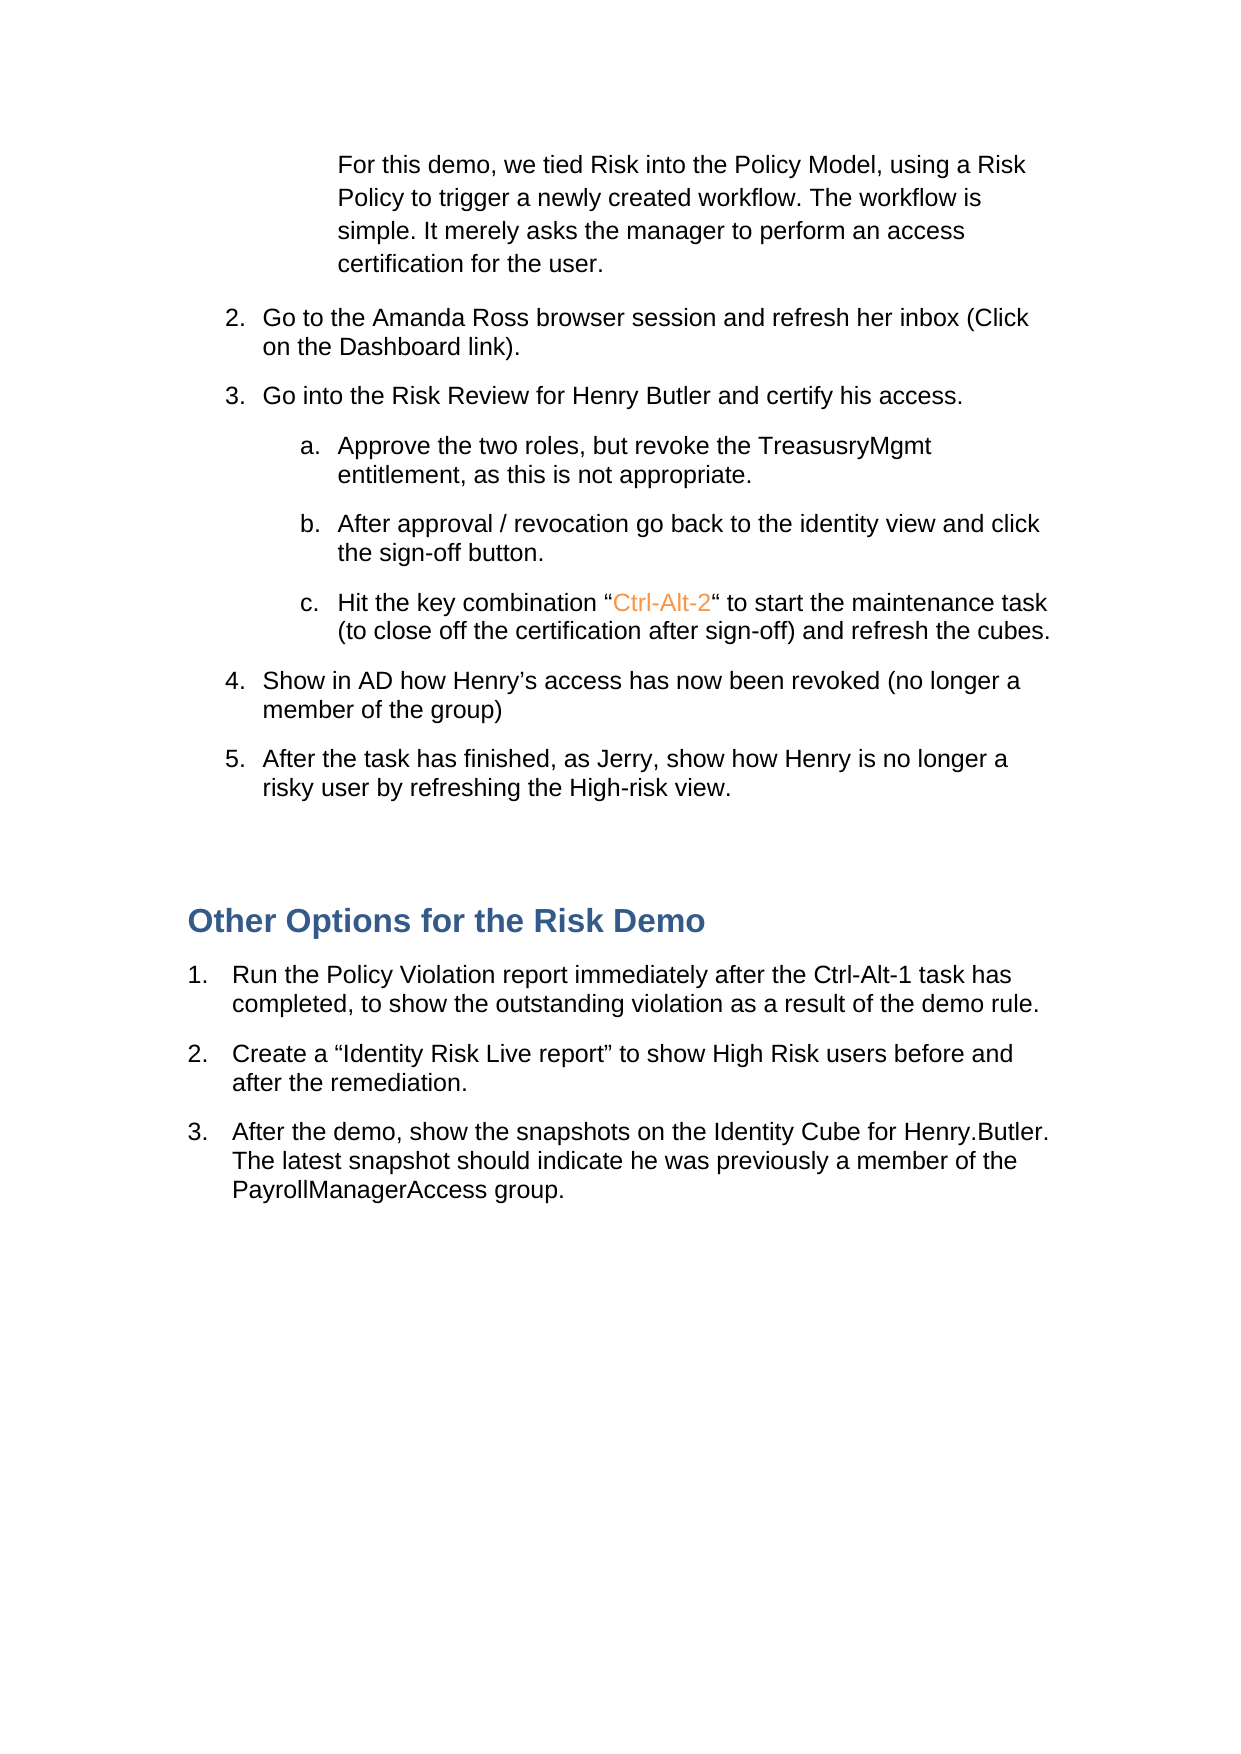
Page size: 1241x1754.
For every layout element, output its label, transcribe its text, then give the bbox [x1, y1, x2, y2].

list Go into the Risk Review for Henry Butler and certify his access. [225, 381, 1053, 410]
subtitle Other Options for the Risk Demo [187, 901, 1053, 940]
list After the task has finished, as Jerry, show how Henry is no longer a risky user by refreshing the High-risk view. [225, 744, 1053, 802]
list Run the Policy Violation report immediately after the Ctrl-Alt-1 task has completed, to show the outstanding violation as a result of the demo rule. [187, 961, 1053, 1018]
list Create a “Identity Risk Live report” to show High Risk users before and after the remediation. [187, 1039, 1053, 1096]
list Hit the key combination “Ctrl-Alt-2“ to start the maintenance task (to close off the certification after sign-off) and refresh the cubes. [300, 587, 1053, 645]
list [300, 150, 1053, 278]
list After the demo, show the snapshots on the Identity Cube for Henry.Butler. The latest snapshot should indicate he was previously a member of the PayrollManagerAccess group. [187, 1117, 1053, 1203]
list Show in AD how Henry’s access has now been revoked (no longer a member of the group) [225, 666, 1053, 723]
list After approval / revocation go back to the identity view and click the sign-off button. [300, 509, 1053, 567]
list Approve the two roles, but revoke the TreasusryMgmt entitlement, as this is not appropriate. [300, 431, 1053, 488]
list Go to the Amanda Ross browser session and refresh her inbox (Click on the Dashboard link). [225, 303, 1053, 360]
